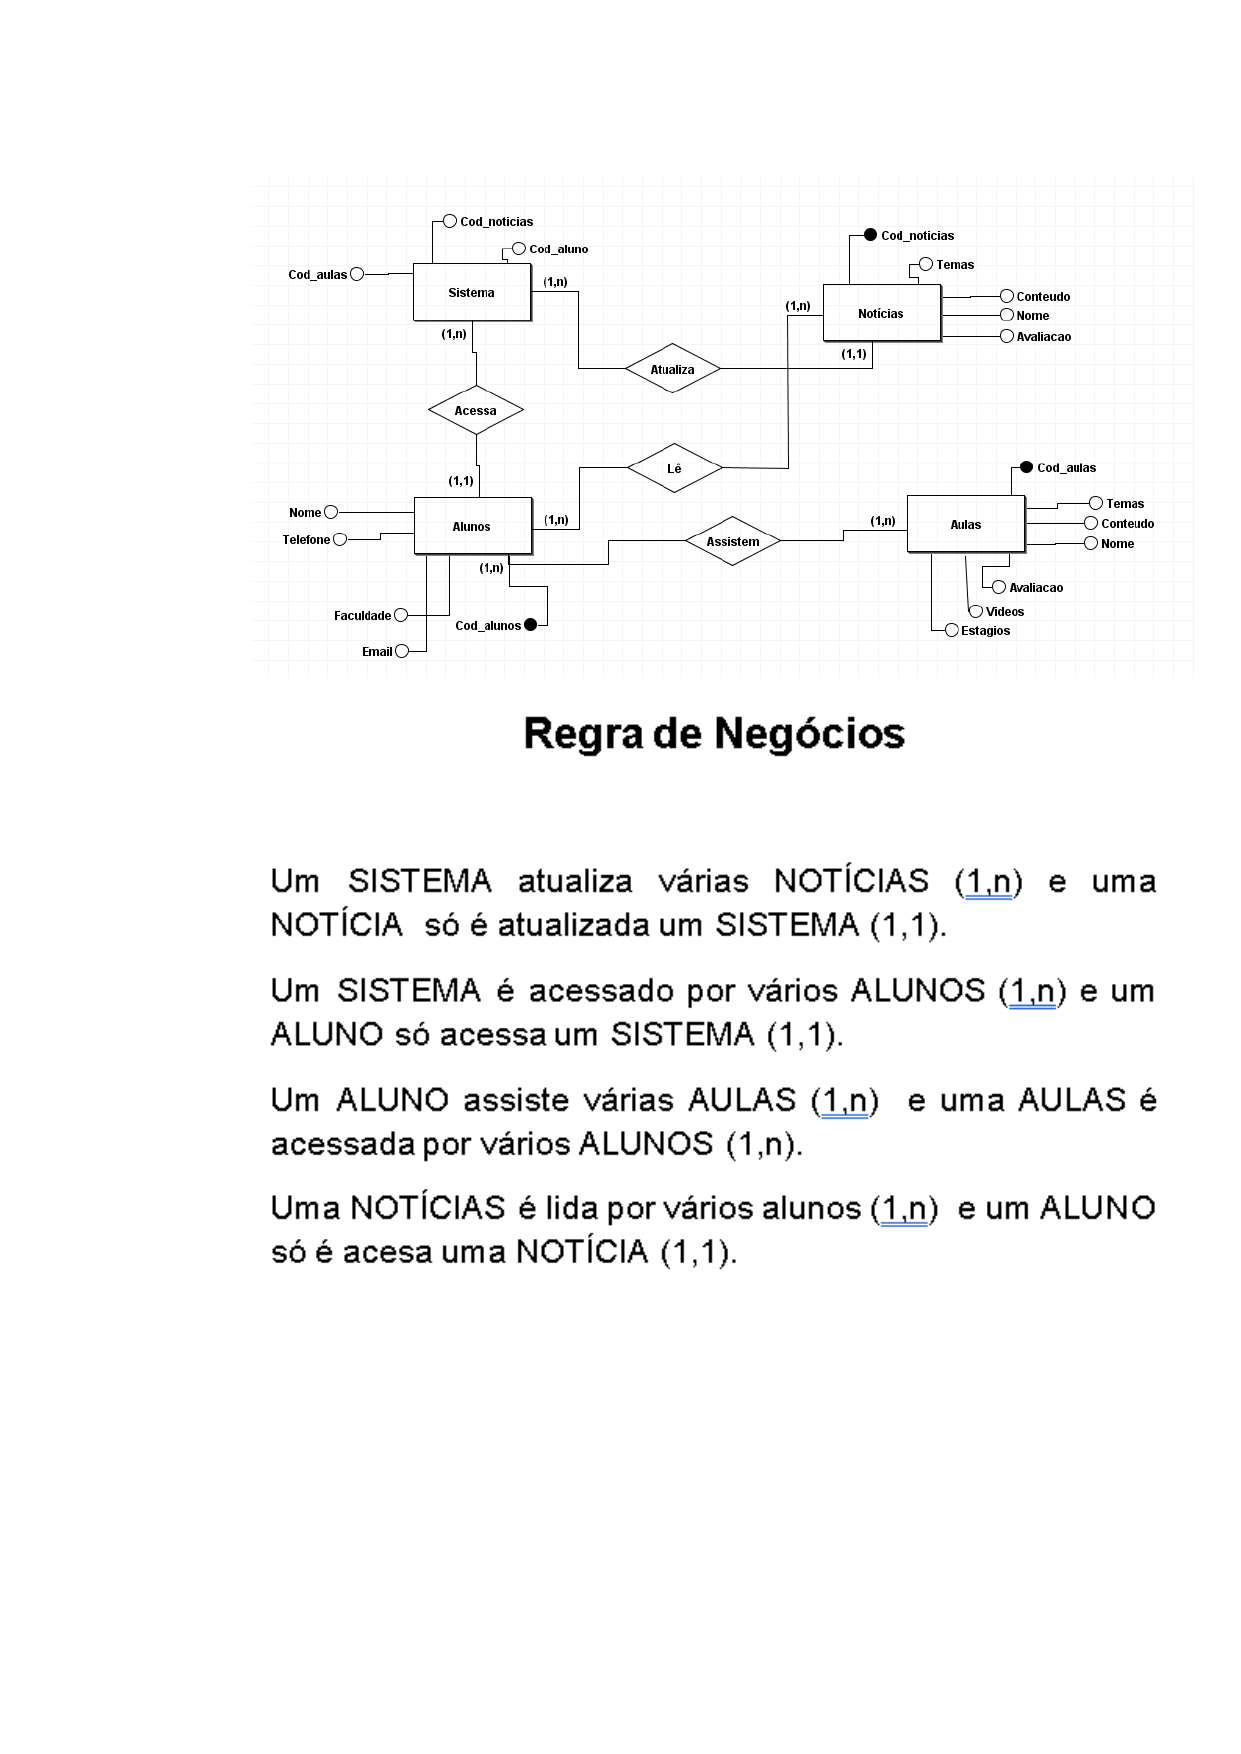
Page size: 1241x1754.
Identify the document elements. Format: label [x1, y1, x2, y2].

picture [251, 177, 1195, 678]
picture [251, 689, 1183, 1310]
